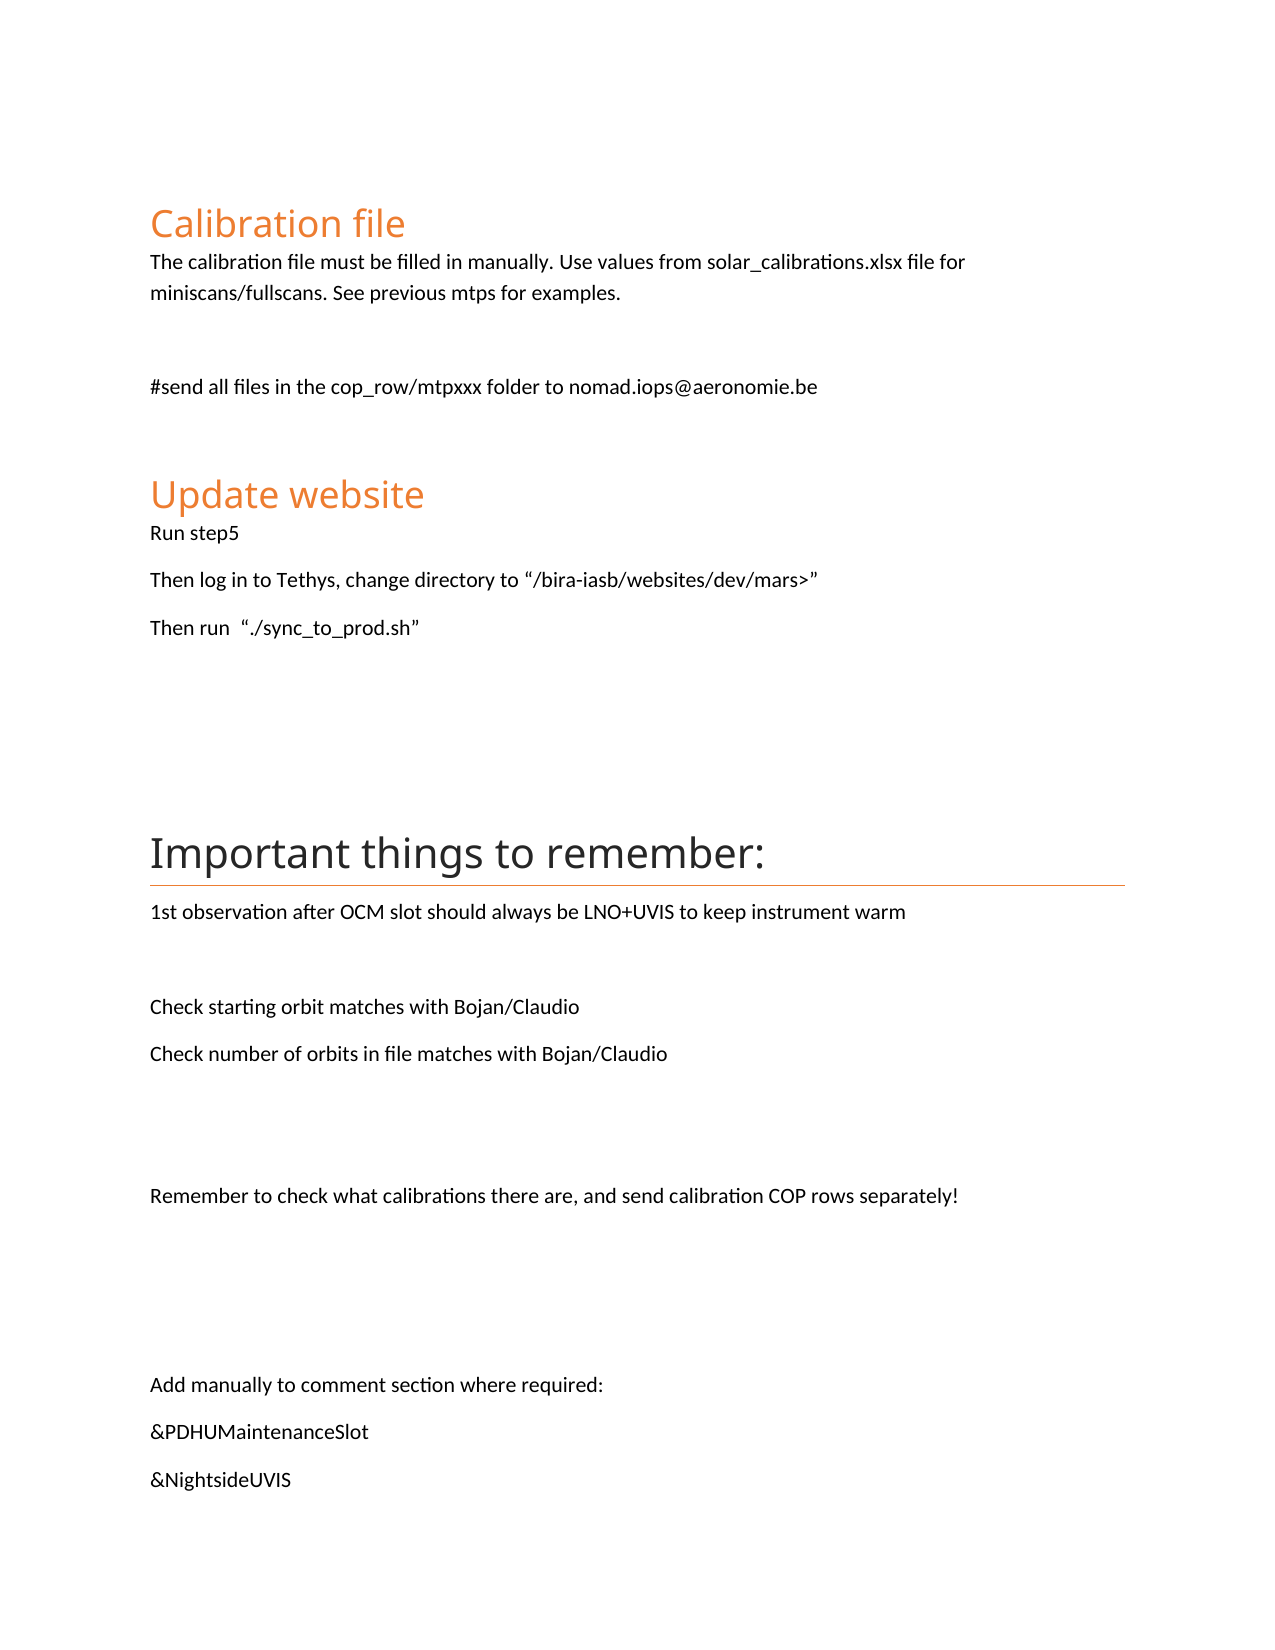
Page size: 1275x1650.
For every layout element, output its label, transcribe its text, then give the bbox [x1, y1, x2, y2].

text Then run “./sync_to_prod.sh” [150, 614, 1125, 640]
text Check starting orbit matches with Bojan/Claudio [150, 993, 1125, 1019]
text Add manually to comment section where required: [150, 1371, 1125, 1398]
text &PDHUMaintenanceSlot [150, 1418, 1125, 1445]
subtitle Important things to remember: [150, 824, 1125, 885]
text #send all files in the cop_row/mtpxxx folder to nomad.iops@aeronomie.be [150, 373, 1125, 400]
text Check number of orbits in file matches with Bojan/Claudio [150, 1040, 1125, 1067]
text Then log in to Tethys, change directory to “/bira-iasb/websites/dev/mars>” [150, 566, 1125, 593]
text Remember to check what calibrations there are, and send calibration COP rows separately! [150, 1182, 1125, 1209]
subtitle Calibration file [150, 197, 1125, 248]
text Run step5 [150, 519, 1125, 546]
subtitle Update website [150, 468, 1125, 519]
text 1st observation after OCM slot should always be LNO+UVIS to keep instrument warm [150, 898, 1125, 925]
text &NightsideUVIS [150, 1466, 1125, 1492]
text The calibration file must be filled in manually. Use values from solar_calibrations.xlsx file for miniscans/fullscans. See previous mtps for examples. [150, 248, 1125, 306]
